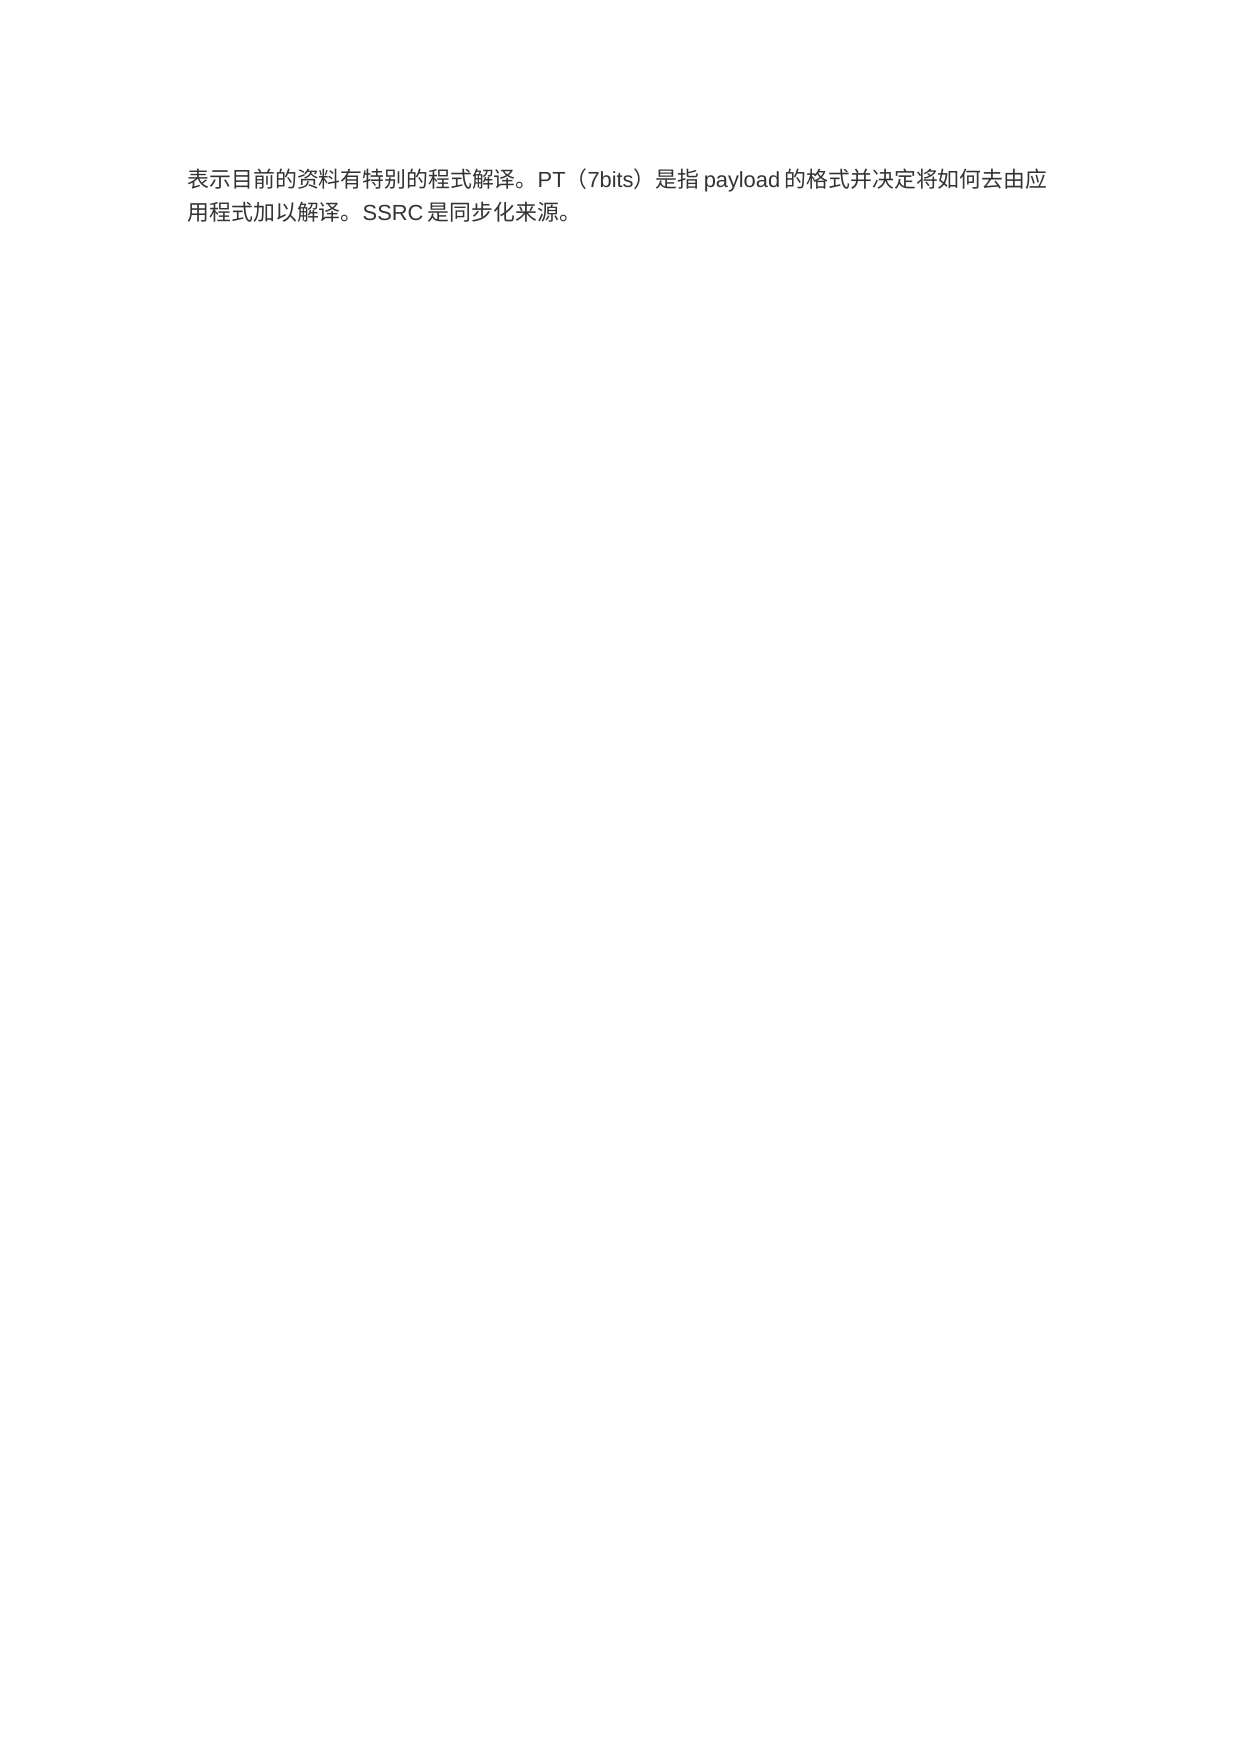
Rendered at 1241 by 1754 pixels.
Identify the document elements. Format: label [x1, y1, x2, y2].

text [187, 162, 1053, 227]
